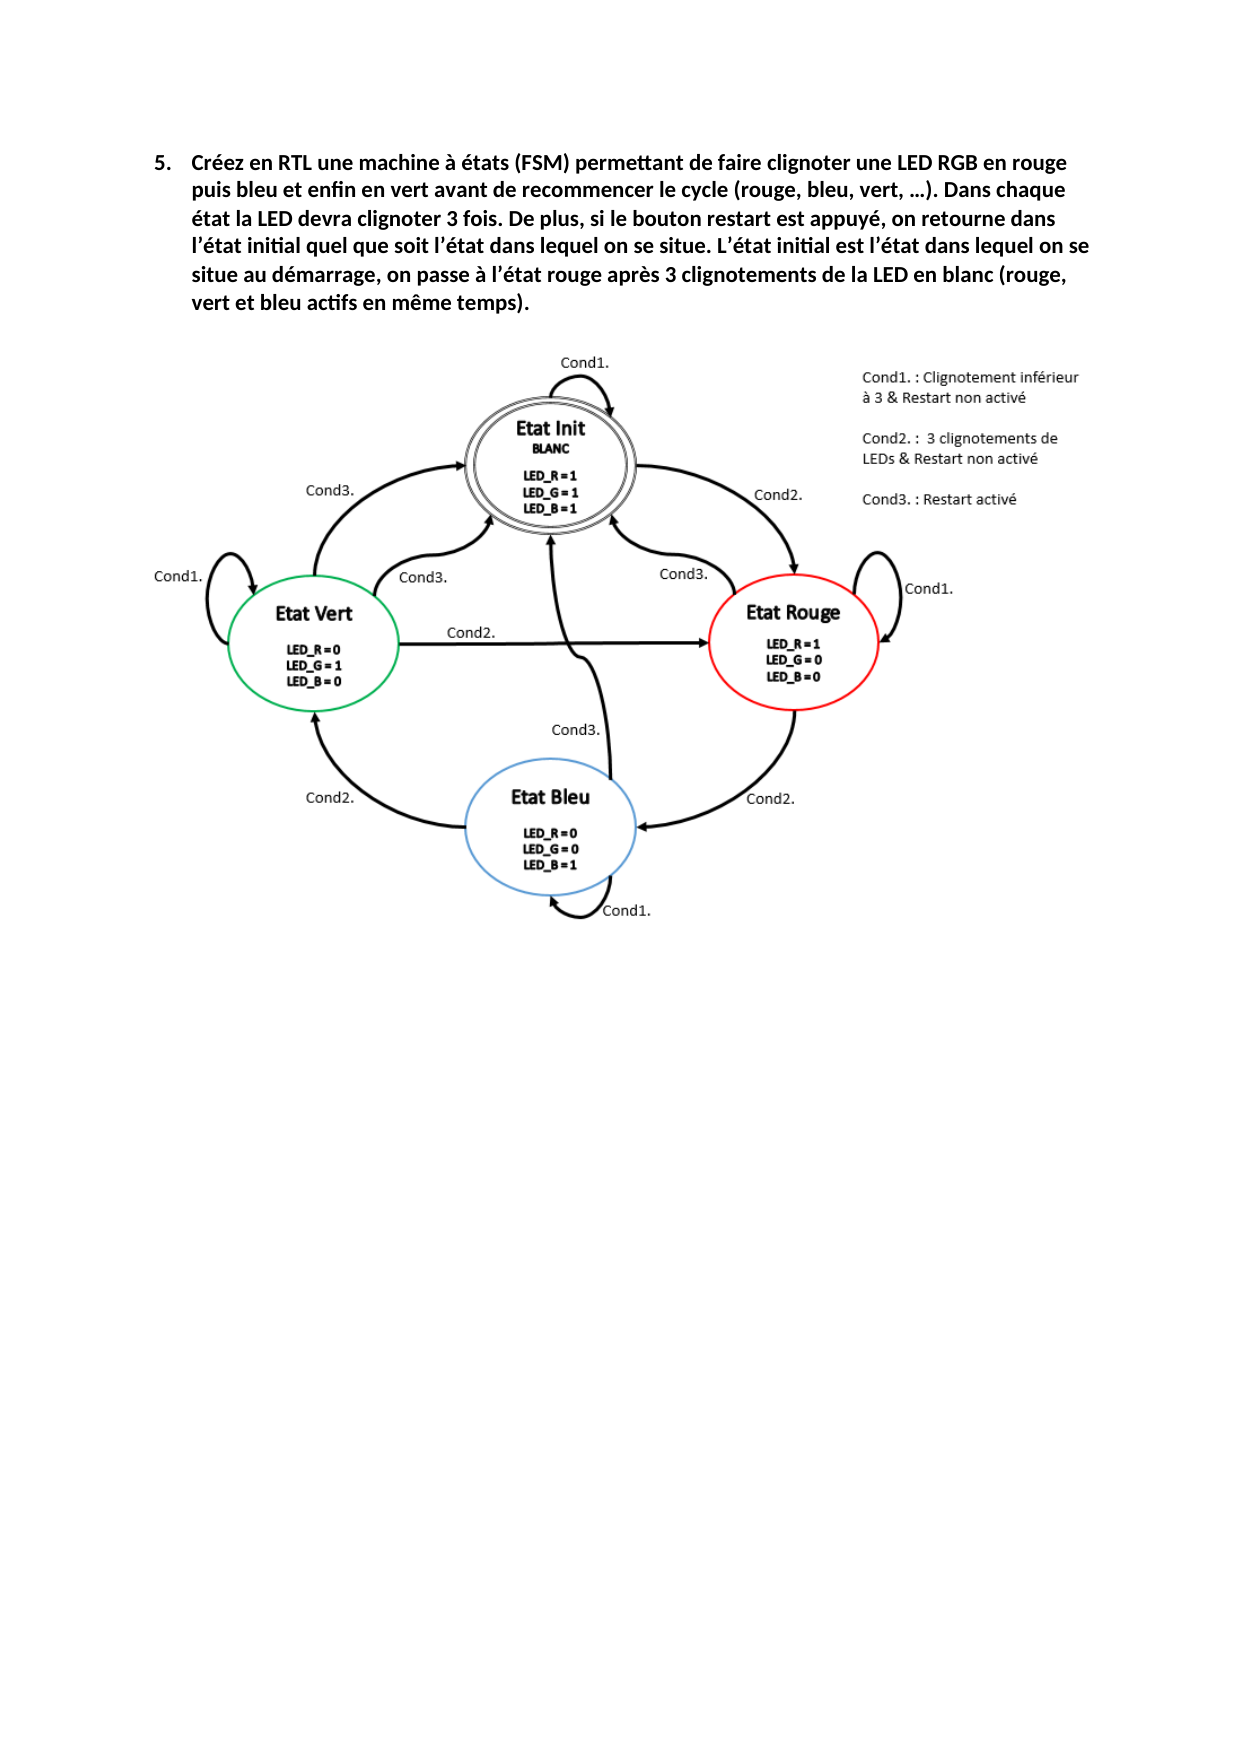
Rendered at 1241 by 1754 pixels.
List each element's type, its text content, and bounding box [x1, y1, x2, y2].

picture [147, 343, 1093, 935]
list Créez en RTL une machine à états (FSM) permettant de faire clignoter une LED RGB en rouge puis bleu et enfin en vert avant de recommencer le cycle (rouge, bleu, vert, …). Dans chaque état la LED devra clignoter 3 fois. De plus, si le bouton restart est appuyé, on retourne dans l’état initial quel que soit l’état dans lequel on se situe. L’état initial est l’état dans lequel on se situe au démarrage, on passe à l’état rouge après 3 clignotements de la LED en blanc (rouge, vert et bleu actifs en même temps). [154, 148, 1093, 316]
